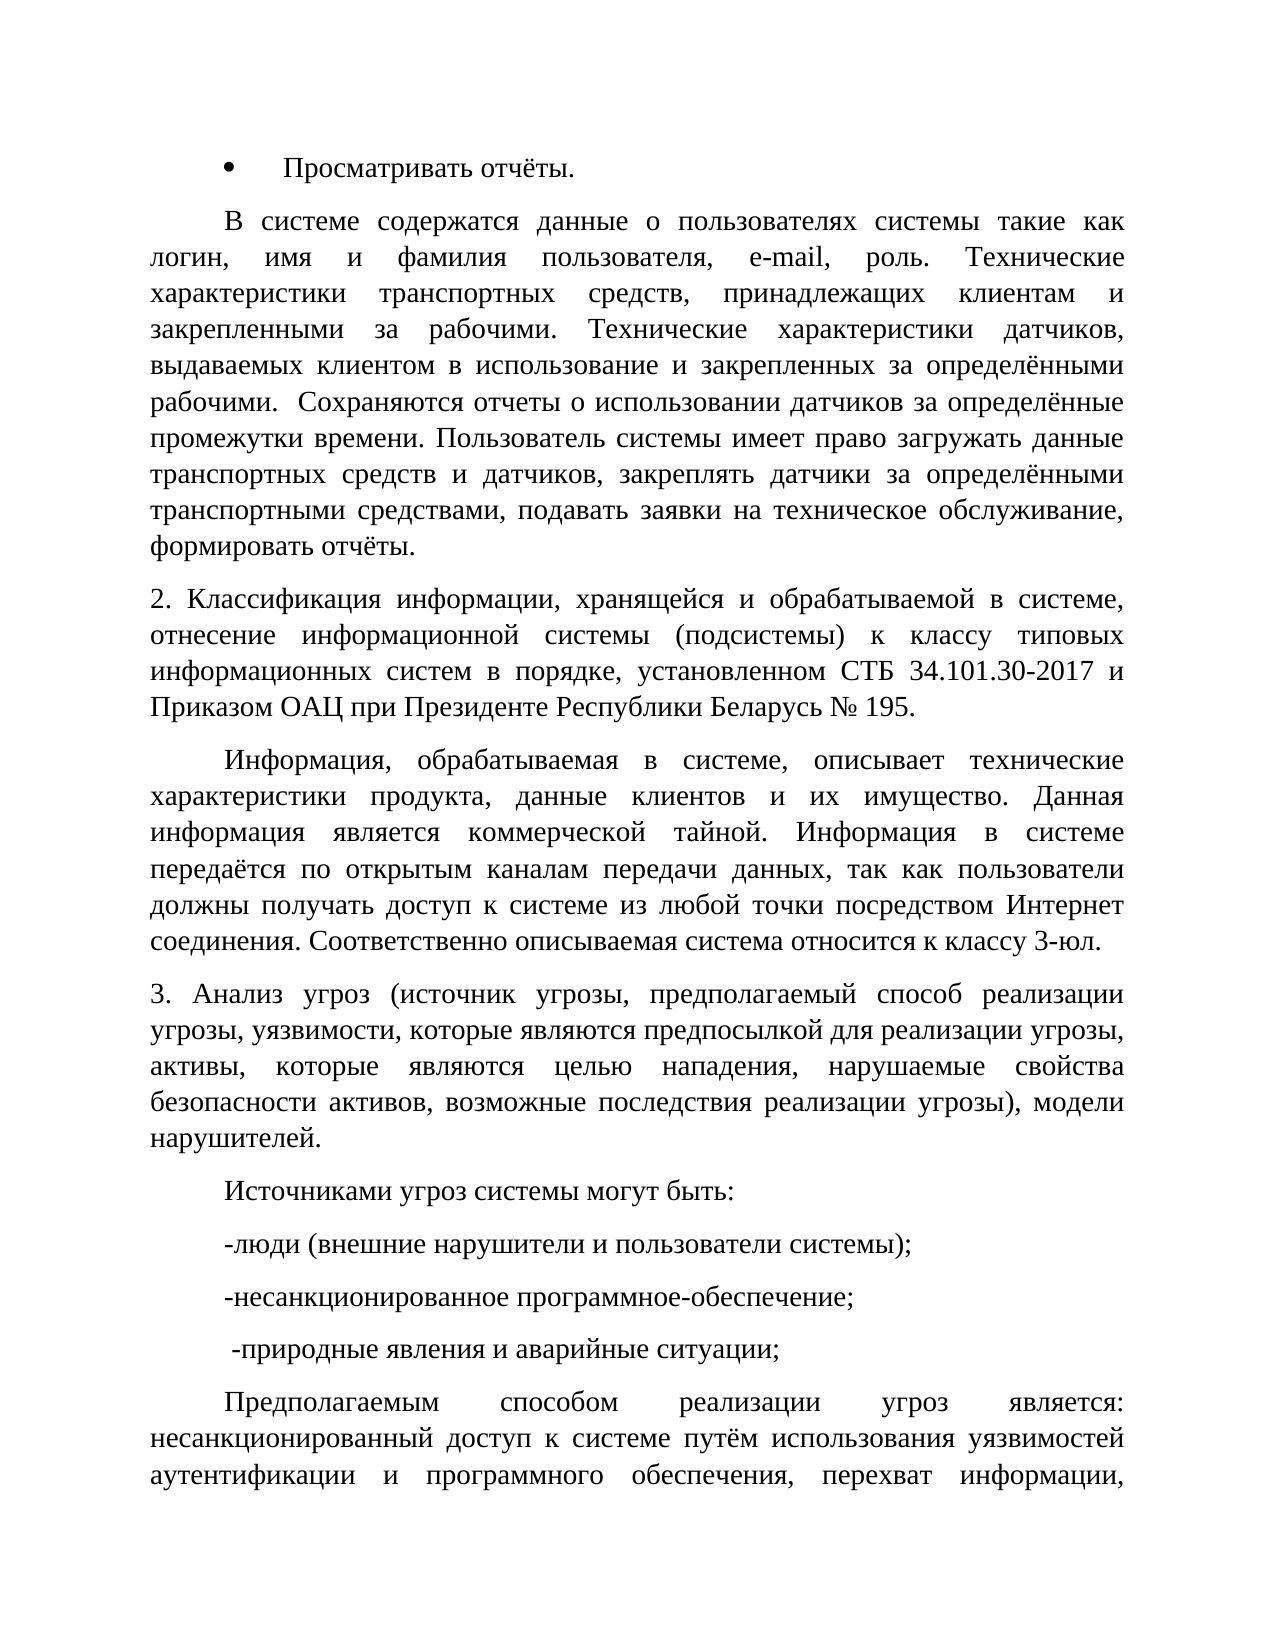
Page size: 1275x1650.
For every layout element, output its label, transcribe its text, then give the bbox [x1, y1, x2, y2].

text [150, 1384, 1125, 1490]
text 3. Анализ угроз (источник угрозы, предполагаемый способ реализации угрозы, уязвимости, которые являются предпосылкой для реализации угрозы, активы, которые являются целью нападения, нарушаемые свойства безопасности активов, возможные последствия реализации угрозы), модели нарушителей. [150, 976, 1125, 1154]
text Информация, обрабатываемая в системе, описывает технические характеристики продукта, данные клиентов и их имущество. Данная информация является коммерческой тайной. Информация в системе передаётся по открытым каналам передачи данных, так как пользователи должны получать доступ к системе из любой точки посредством Интернет соединения. Соответственно описываемая система относится к классу 3-юл. [150, 742, 1125, 957]
text Источниками угроз системы могут быть: [150, 1173, 1125, 1207]
text -люди (внешние нарушители и пользователи системы); [224, 1226, 1125, 1259]
text -природные явления и аварийные ситуации; [224, 1332, 1125, 1365]
list Просматривать отчёты. [224, 150, 1125, 184]
text 2. Классификация информации, хранящейся и обрабатываемой в системе, отнесение информационной системы (подсистемы) к классу типовых информационных систем в порядке, установленном СТБ 34.101.30-2017 и Приказом ОАЦ при Президенте Республики Беларусь № 195. [150, 581, 1125, 723]
text В системе содержатся данные о пользователях системы такие как логин, имя и фамилия пользователя, e-mail, роль. Технические характеристики транспортных средств, принадлежащих клиентам и закрепленными за рабочими. Технические характеристики датчиков, выдаваемых клиентом в использование и закрепленных за определёнными рабочими. Сохраняются отчеты о использовании датчиков за определённые промежутки времени. Пользователь системы имеет право загружать данные транспортных средств и датчиков, закреплять датчики за определёнными транспортными средствами, подавать заявки на техническое обслуживание, формировать отчёты. [150, 203, 1125, 562]
text -несанкционированное программное-обеспечение; [224, 1279, 1125, 1312]
